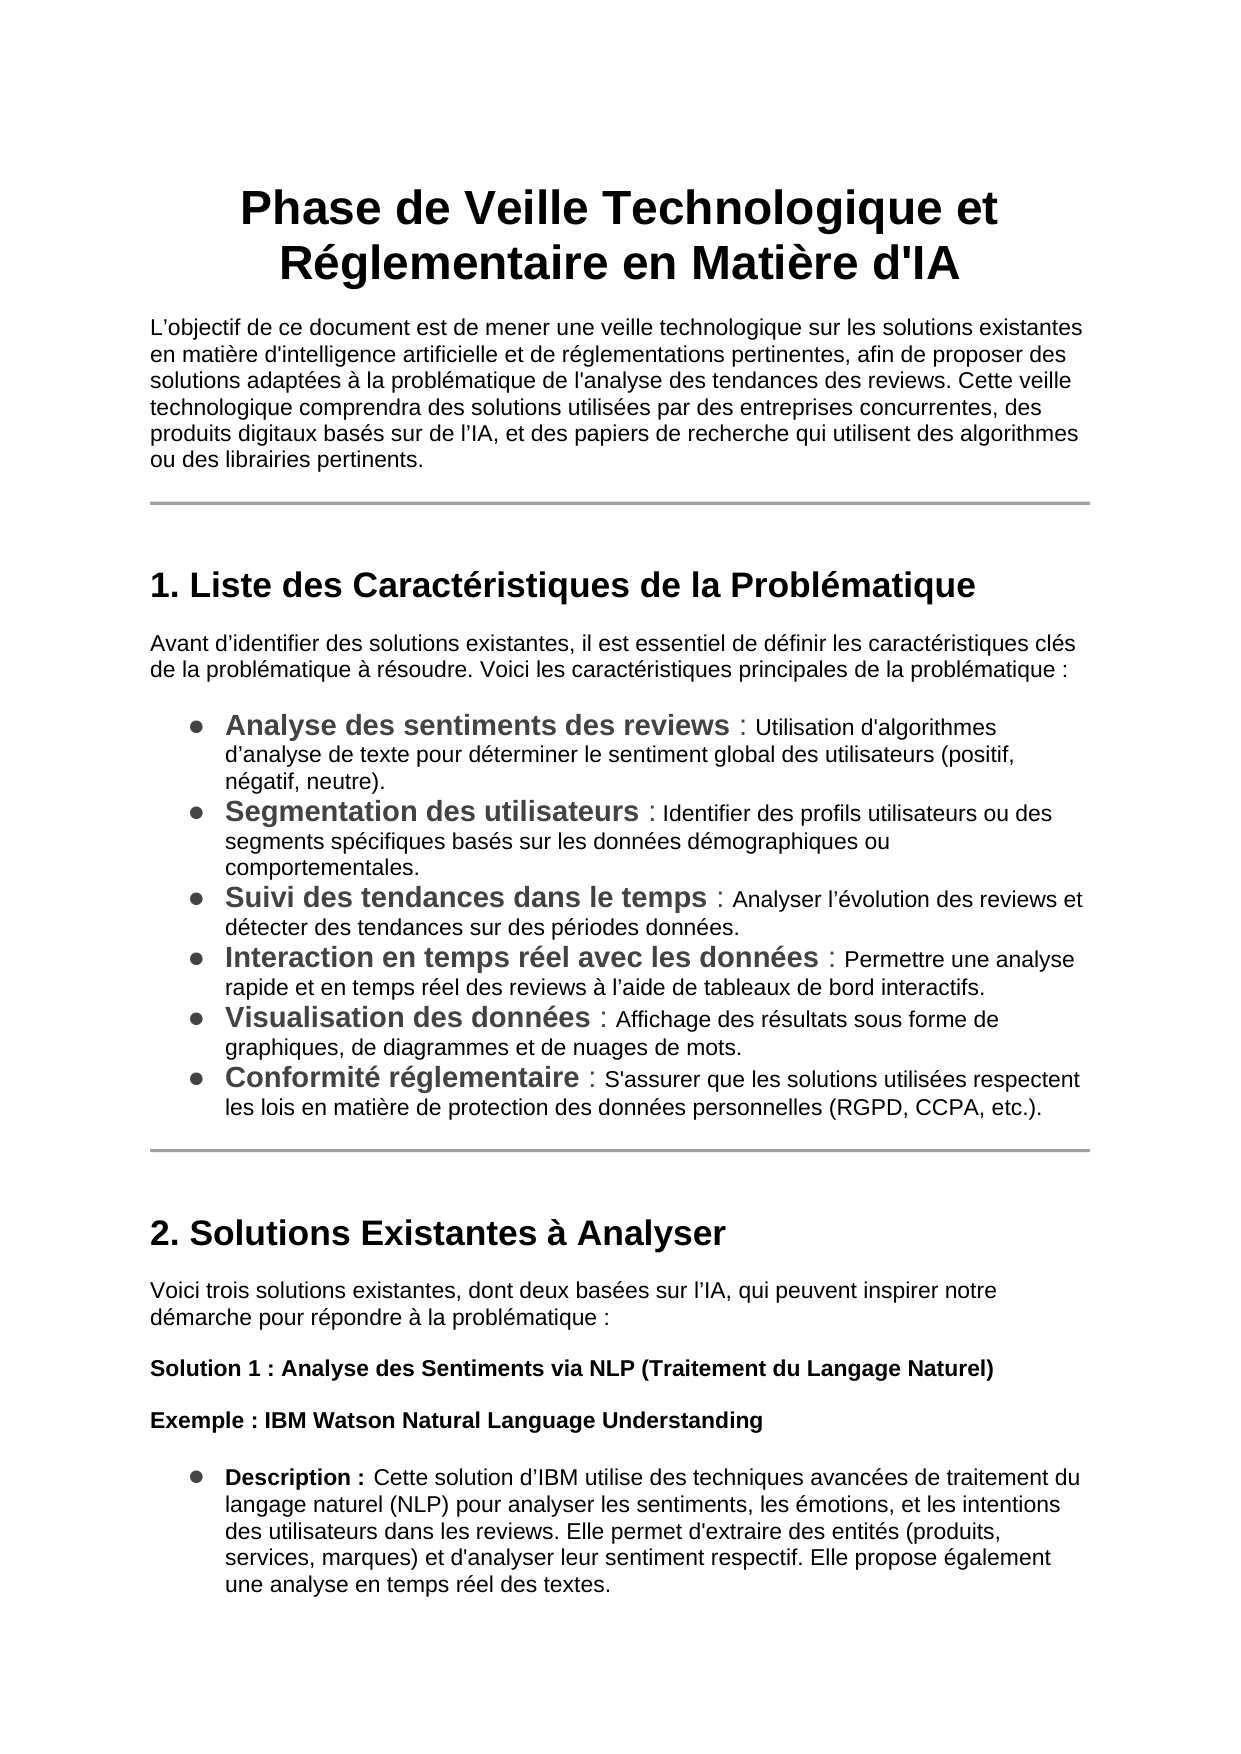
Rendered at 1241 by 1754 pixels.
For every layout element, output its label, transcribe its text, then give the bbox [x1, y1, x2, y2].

subtitle Segmentation des utilisateurs : Identifier des profils utilisateurs ou des segments spécifiques basés sur les données démographiques ou comportementales. [187, 794, 1090, 880]
subtitle 1. Liste des Caractéristiques de la Problématique [150, 564, 1090, 605]
subtitle Suivi des tendances dans le temps : Analyser l’évolution des reviews et détecter des tendances sur des périodes données. [187, 880, 1090, 940]
subtitle Solution 1 : Analyse des Sentiments via NLP (Traitement du Langage Naturel) [150, 1355, 1090, 1382]
subtitle Exemple : IBM Watson Natural Language Understanding [150, 1407, 1090, 1433]
subtitle Conformité réglementaire : S'assurer que les solutions utilisées respectent les lois en matière de protection des données personnelles (RGPD, CCPA, etc.). [187, 1060, 1090, 1120]
subtitle Phase de Veille Technologique et Réglementaire en Matière d'IA [150, 179, 1090, 289]
subtitle Interaction en temps réel avec les données : Permettre une analyse rapide et en temps réel des reviews à l’aide de tableaux de bord interactifs. [187, 940, 1090, 1000]
subtitle 2. Solutions Existantes à Analyser [150, 1212, 1090, 1252]
subtitle Avant d’identifier des solutions existantes, il est essentiel de définir les caractéristiques clés de la problématique à résoudre. Voici les caractéristiques principales de la problématique : [150, 630, 1090, 683]
subtitle L’objectif de ce document est de mener une veille technologique sur les solutions existantes en matière d'intelligence artificielle et de réglementations pertinentes, afin de proposer des solutions adaptées à la problématique de l'analyse des tendances des reviews. Cette veille technologique comprendra des solutions utilisées par des entreprises concurrentes, des produits digitaux basés sur de l’IA, et des papiers de recherche qui utilisent des algorithmes ou des librairies pertinents. [150, 314, 1090, 472]
subtitle Visualisation des données : Affichage des résultats sous forme de graphiques, de diagrammes et de nuages de mots. [187, 1000, 1090, 1060]
subtitle Analyse des sentiments des reviews : Utilisation d'algorithmes d’analyse de texte pour déterminer le sentiment global des utilisateurs (positif, négatif, neutre). [187, 708, 1090, 794]
subtitle Voici trois solutions existantes, dont deux basées sur l’IA, qui peuvent inspirer notre démarche pour répondre à la problématique : [150, 1277, 1090, 1330]
subtitle Description : Cette solution d’IBM utilise des techniques avancées de traitement du langage naturel (NLP) pour analyser les sentiments, les émotions, et les intentions des utilisateurs dans les reviews. Elle permet d'extraire des entités (produits, services, marques) et d'analyser leur sentiment respectif. Elle propose également une analyse en temps réel des textes. [187, 1458, 1090, 1597]
